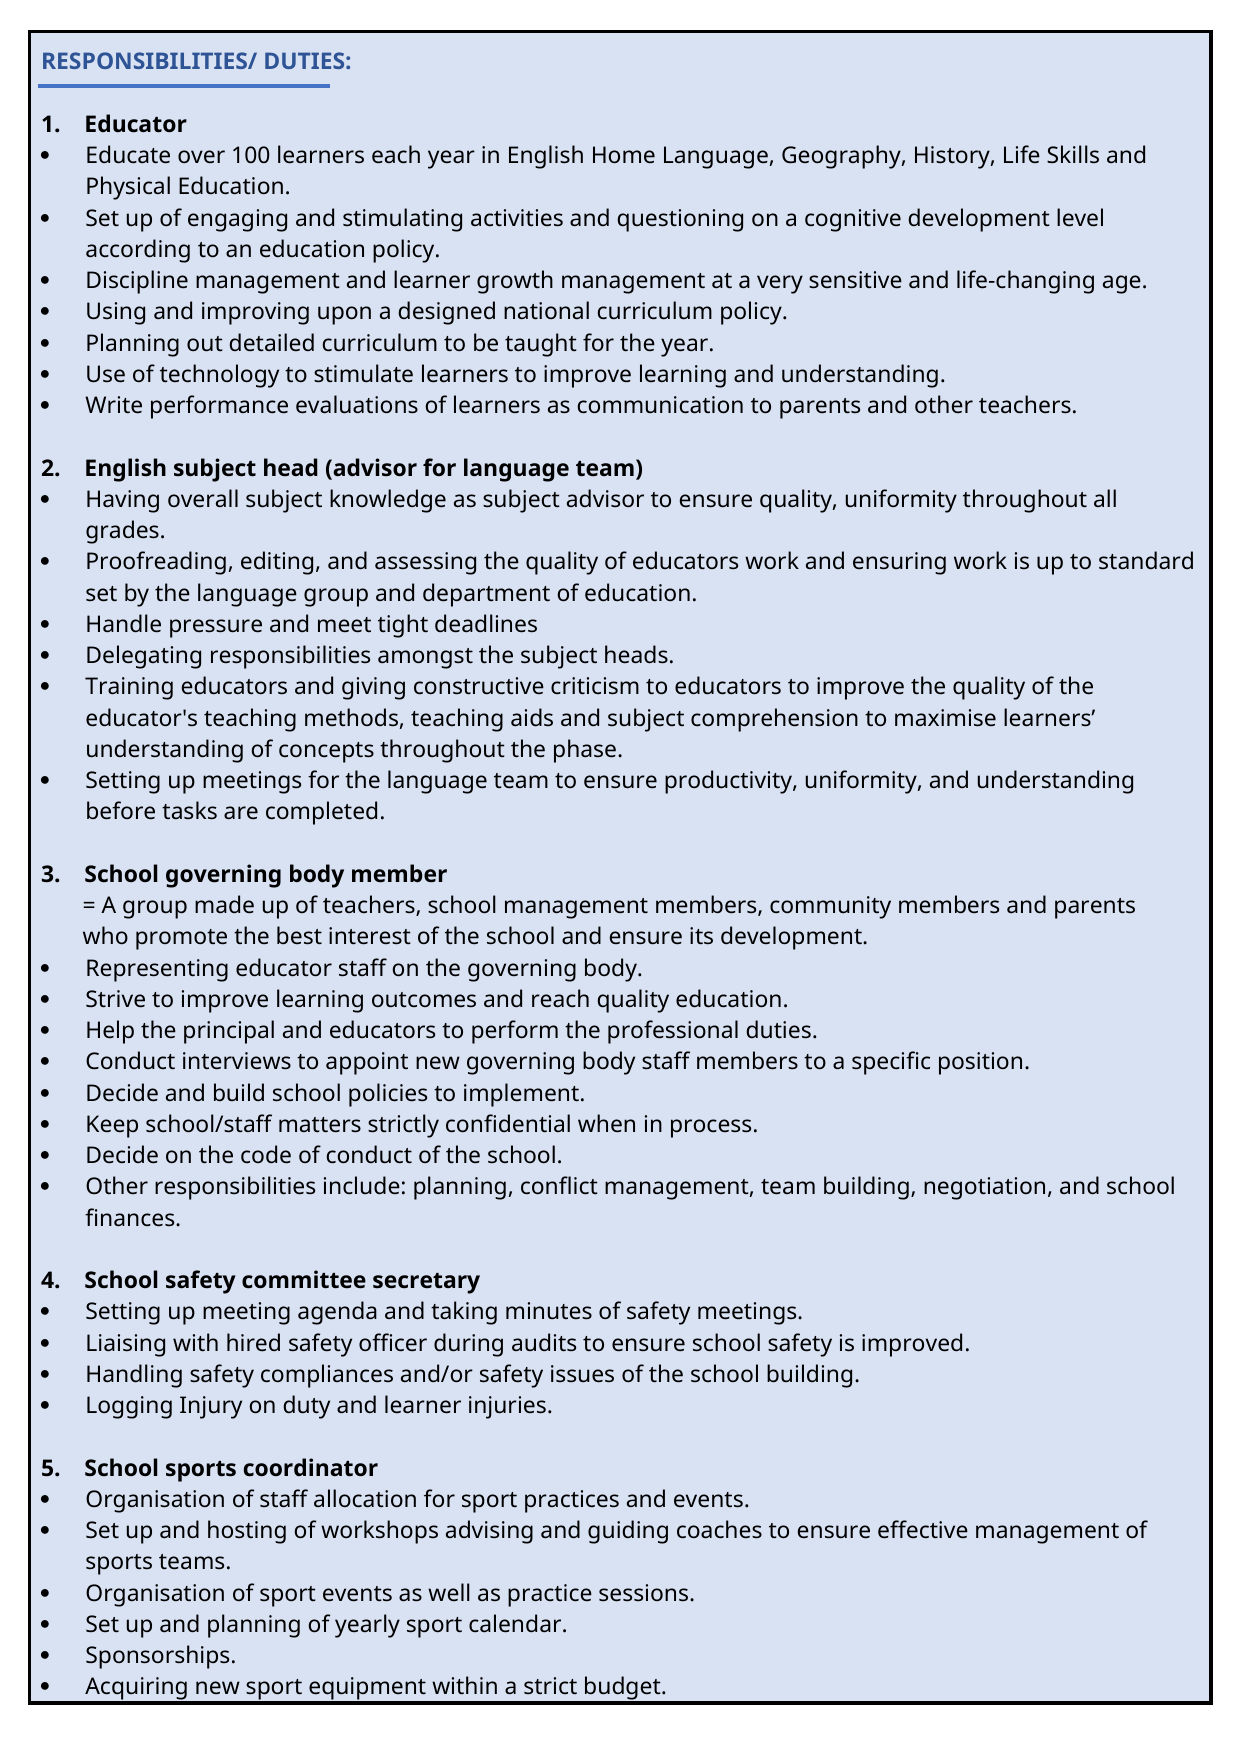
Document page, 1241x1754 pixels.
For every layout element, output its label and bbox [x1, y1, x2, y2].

table_cell [31, 33, 1209, 1701]
